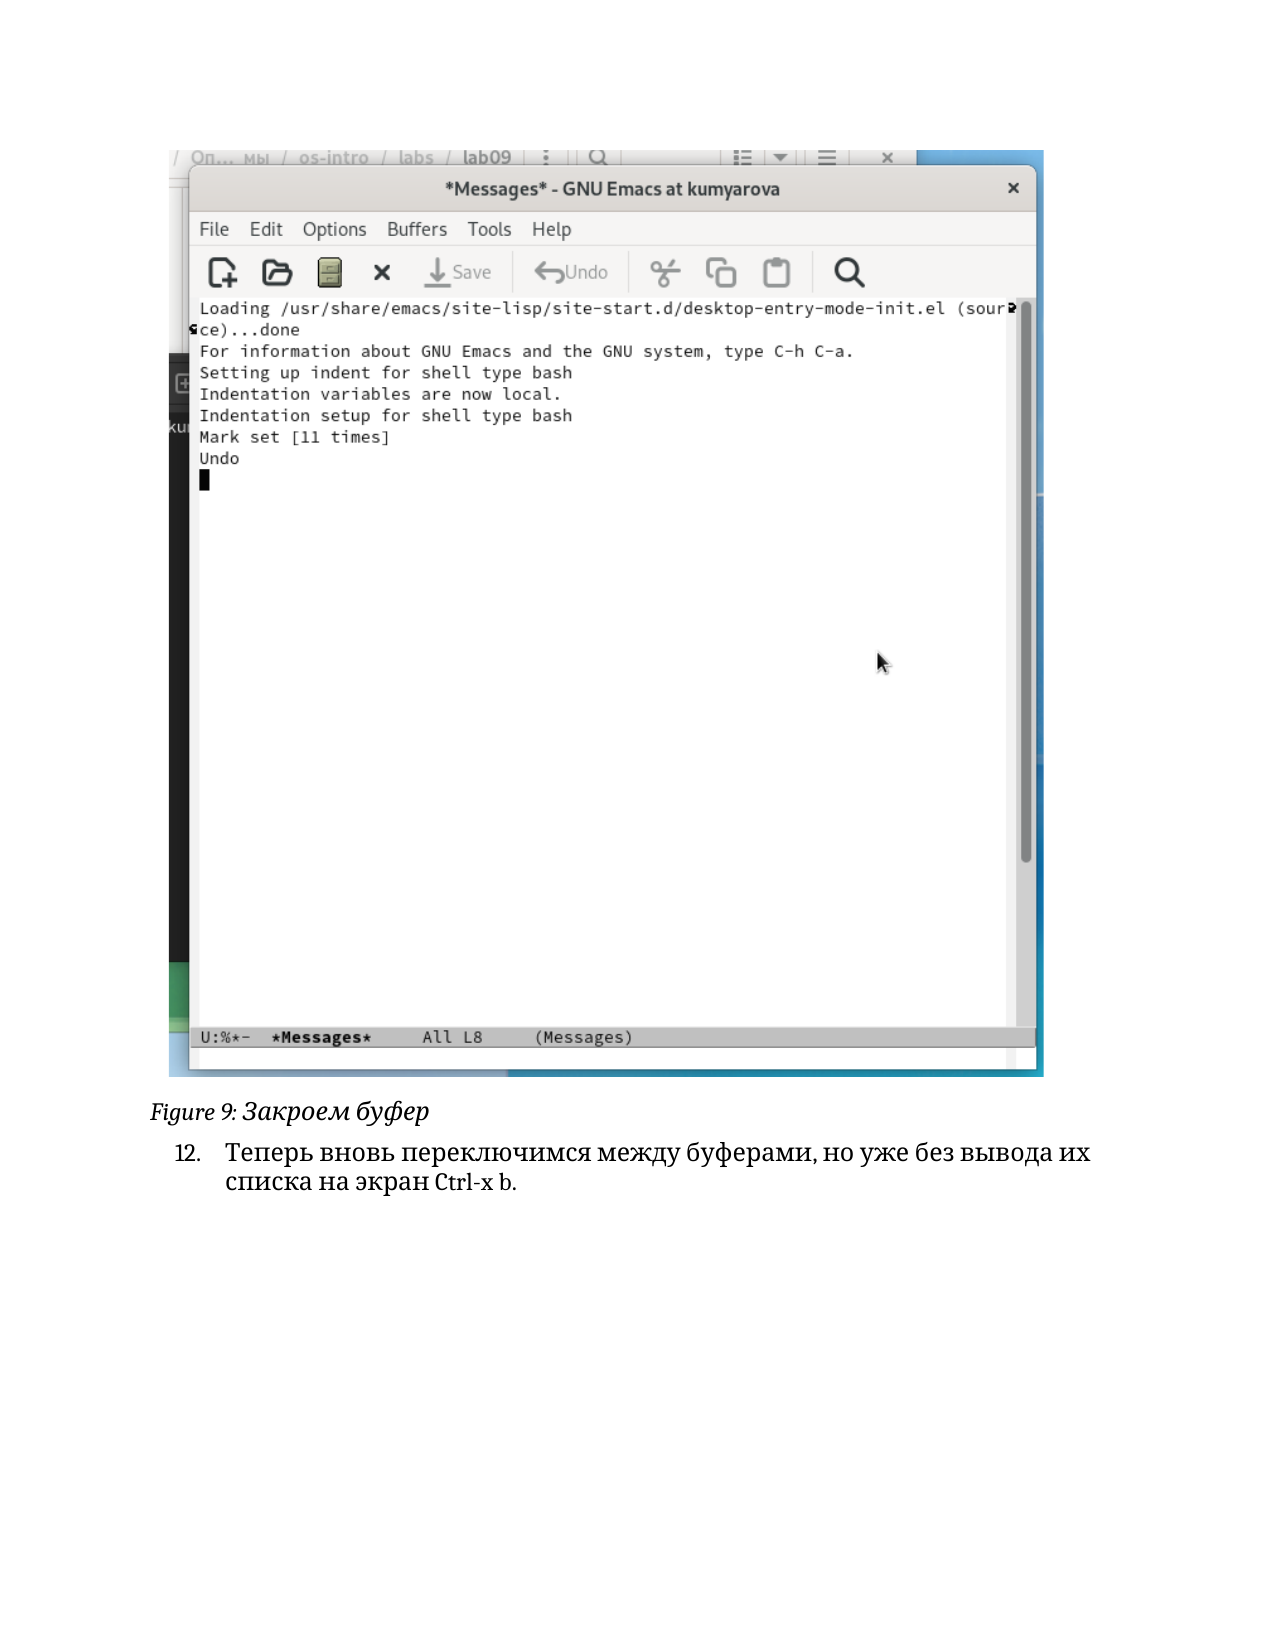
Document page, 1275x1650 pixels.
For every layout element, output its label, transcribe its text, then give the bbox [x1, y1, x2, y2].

picture [168, 150, 1044, 1077]
text Figure 9: Закроем буфер [150, 1097, 1125, 1126]
list Теперь вновь переключимся между буферами, но уже без вывода их списка на экран Ctrl-x b. [175, 1139, 1125, 1196]
